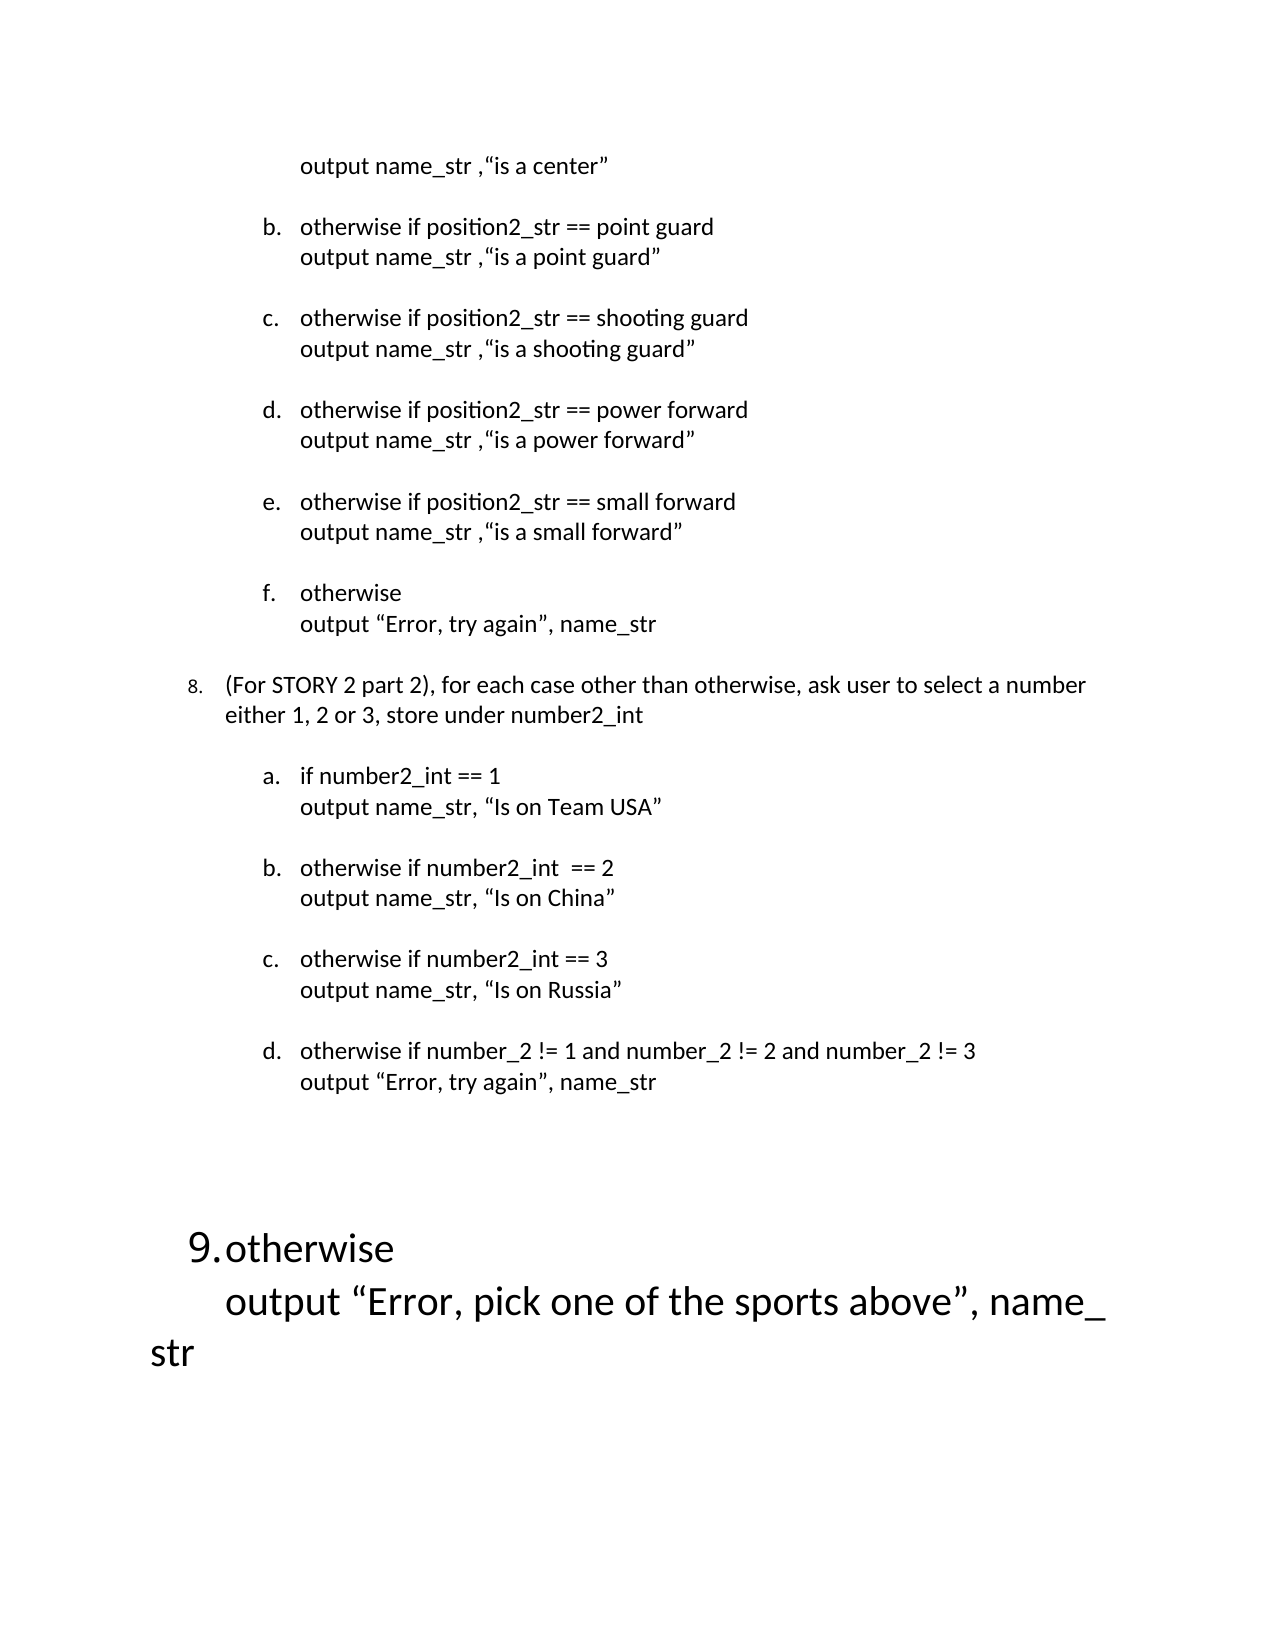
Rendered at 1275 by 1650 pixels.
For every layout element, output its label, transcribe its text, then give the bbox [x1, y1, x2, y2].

list otherwise [262, 577, 1125, 608]
list otherwise if number2_int == 3 [262, 943, 1125, 974]
list otherwise [187, 1218, 1125, 1275]
text output “Error, pick one of the sports above”, name_ str [150, 1275, 1125, 1377]
list otherwise if number_2 != 1 and number_2 != 2 and number_2 != 3 [262, 1035, 1125, 1066]
text output name_str ,“is a center” [225, 150, 1125, 181]
list otherwise if position2_str == point guard [262, 211, 1125, 242]
list otherwise if position2_str == power forward [262, 394, 1125, 425]
text output name_str ,“is a point guard” [225, 242, 1125, 272]
list otherwise if number2_int == 2 [262, 852, 1125, 882]
text output name_str ,“is a power forward” [225, 425, 1125, 455]
text output name_str, “Is on Team USA” [225, 791, 1125, 821]
text output name_str ,“is a small forward” [225, 516, 1125, 547]
text output name_str, “Is on Russia” [225, 974, 1125, 1004]
list otherwise if position2_str == shooting guard [262, 303, 1125, 333]
text output “Error, try again”, name_str [225, 608, 1125, 638]
text output name_str ,“is a shooting guard” [225, 333, 1125, 364]
text output “Error, try again”, name_str [225, 1066, 1125, 1096]
list (For STORY 2 part 2), for each case other than otherwise, ask user to select a number either 1, 2 or 3, store under number2_int [187, 669, 1125, 730]
list if number2_int == 1 [262, 760, 1125, 791]
text output name_str, “Is on China” [300, 882, 1125, 913]
list otherwise if position2_str == small forward [262, 486, 1125, 516]
